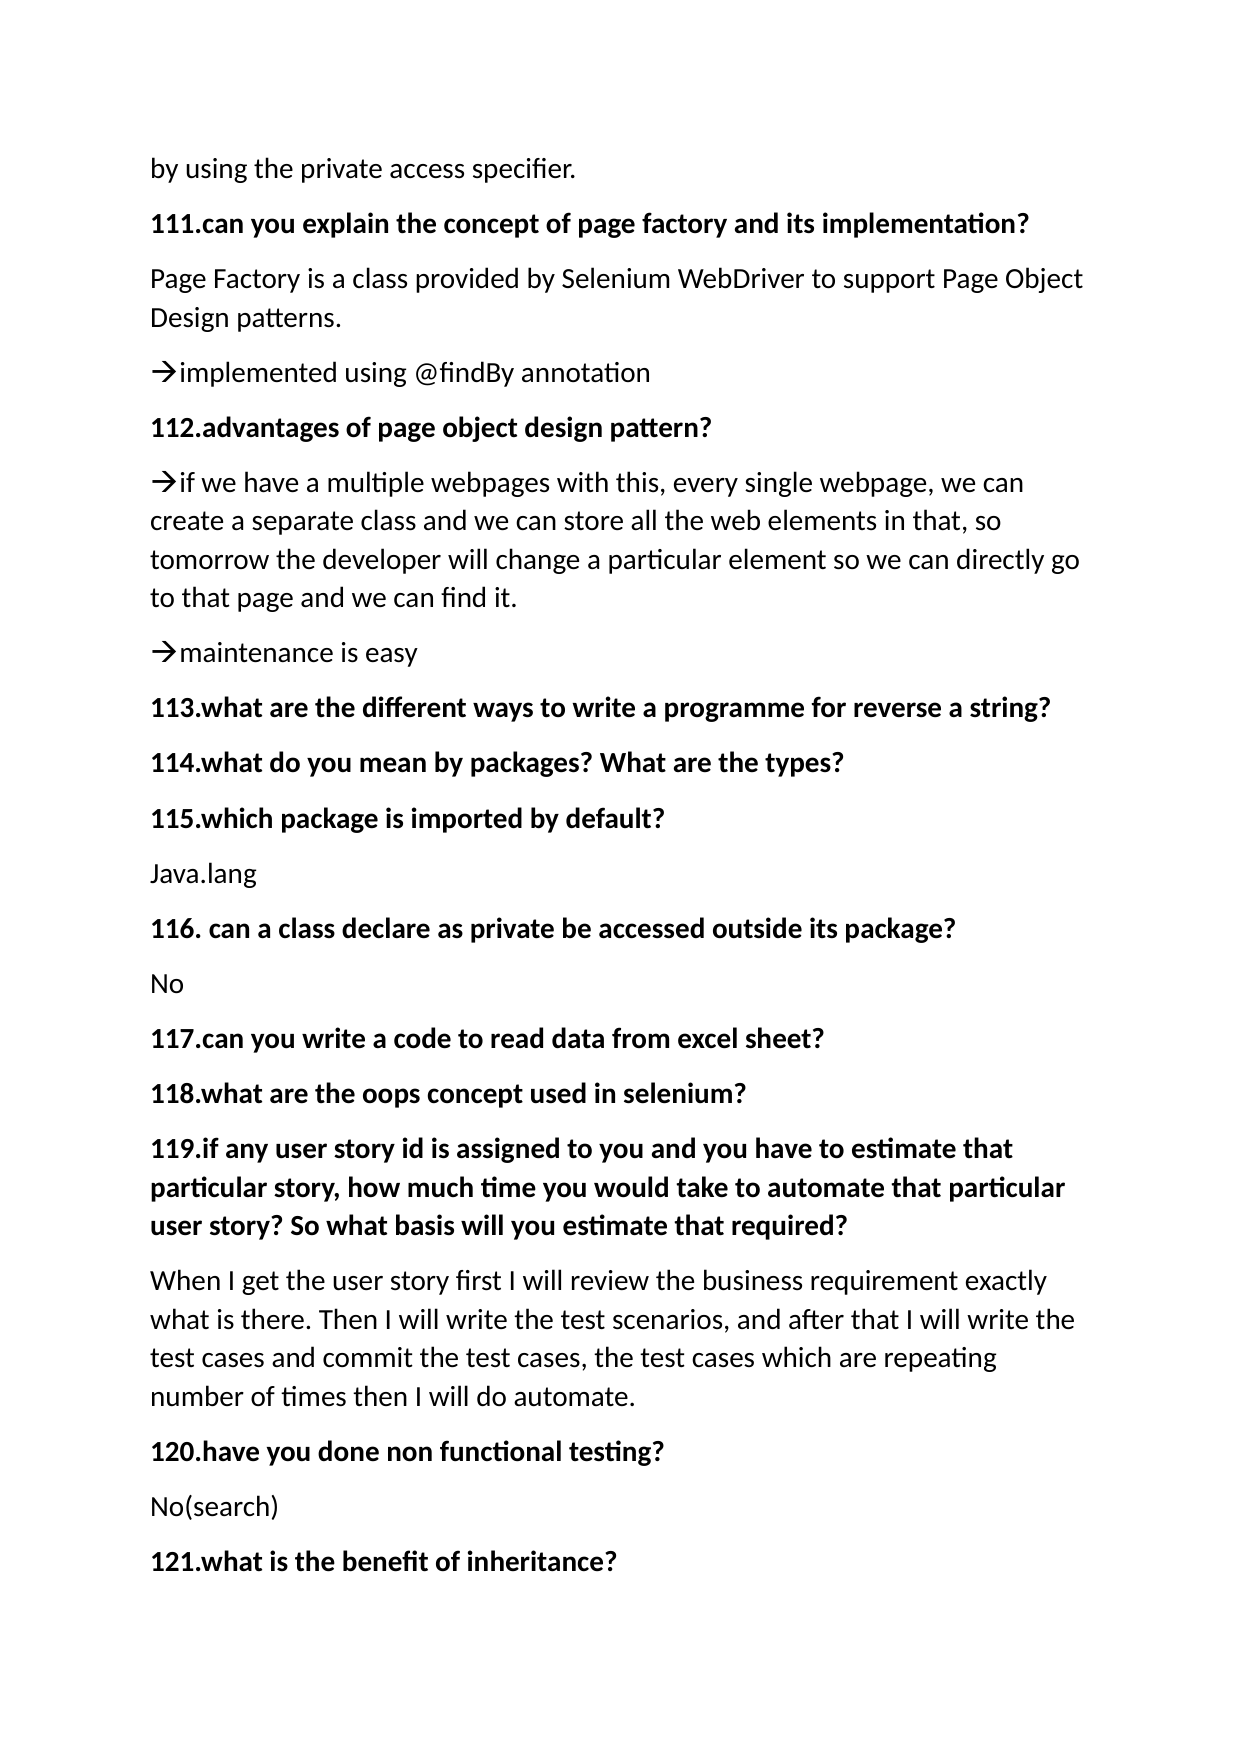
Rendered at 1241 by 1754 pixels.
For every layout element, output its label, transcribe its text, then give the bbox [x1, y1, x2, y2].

text When I get the user story first I will review the business requirement exactly what is there. Then I will write the test scenarios, and after that I will write the test cases and commit the test cases, the test cases which are repeating number of times then I will do automate. [150, 1262, 1090, 1413]
text if we have a multiple webpages with this, every single webpage, we can create a separate class and we can store all the web elements in that, so tomorrow the developer will change a particular element so we can directly go to that page and we can find it. [150, 464, 1090, 615]
text 116. can a class declare as private be accessed outside its package? [150, 910, 1090, 946]
text maintenance is easy [150, 634, 1090, 670]
text 112.advantages of page object design pattern? [150, 409, 1090, 444]
text 111.can you explain the concept of page factory and its implementation? [150, 205, 1090, 241]
text 113.what are the different ways to write a programme for reverse a string? [150, 689, 1090, 725]
text Java.lang [150, 855, 1090, 890]
text No(search) [150, 1488, 1090, 1523]
text No [150, 965, 1090, 1001]
text 121.what is the benefit of inheritance? [150, 1543, 1090, 1578]
text Page Factory is a class provided by Selenium WebDriver to support Page Object Design patterns. [150, 260, 1090, 334]
text 117.can you write a code to read data from excel sheet? [150, 1020, 1090, 1056]
text 120.have you done non functional testing? [150, 1433, 1090, 1468]
text 118.what are the oops concept used in selenium? [150, 1075, 1090, 1111]
text 119.if any user story id is assigned to you and you have to estimate that particular story, how much time you would take to automate that particular user story? So what basis will you estimate that required? [150, 1130, 1090, 1243]
text 115.which package is imported by default? [150, 800, 1090, 835]
text by using the private access specifier. [150, 150, 1090, 186]
text 114.what do you mean by packages? What are the types? [150, 744, 1090, 780]
text implemented using @findBy annotation [150, 354, 1090, 389]
